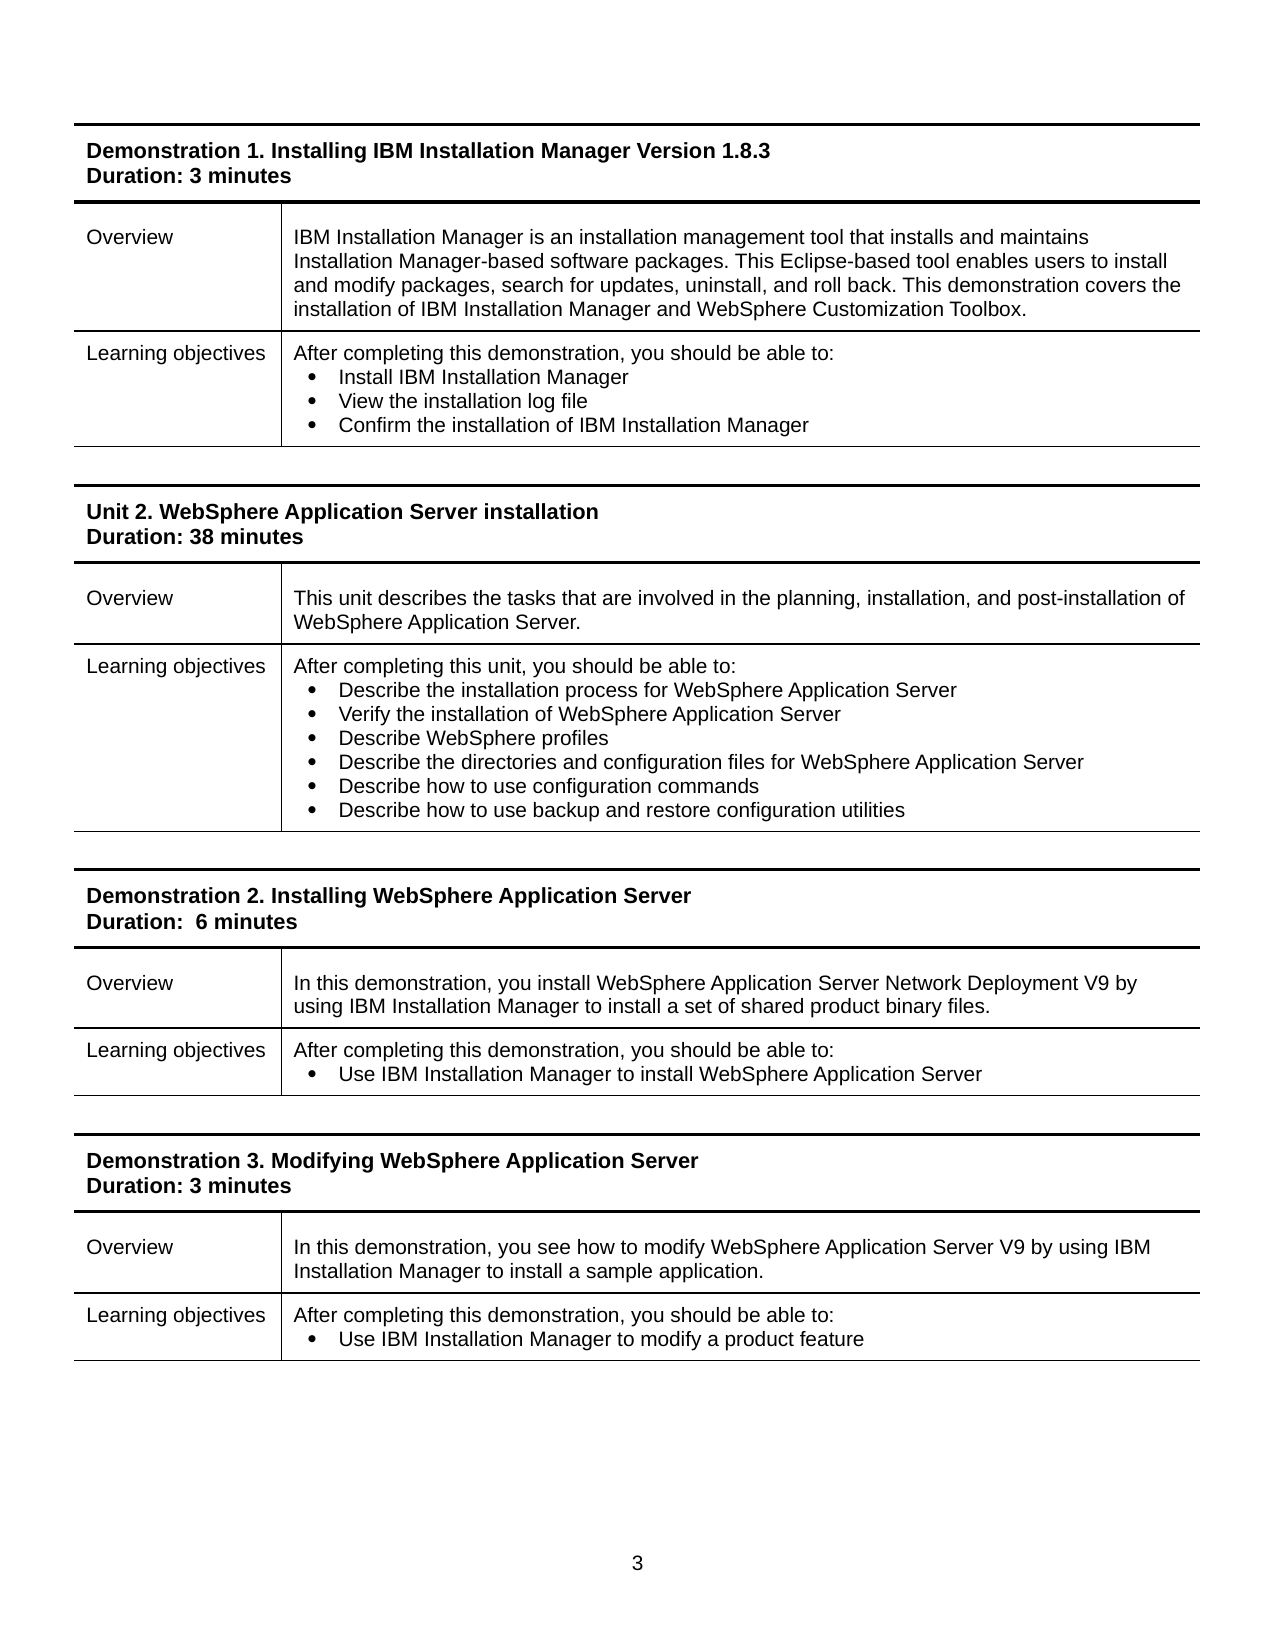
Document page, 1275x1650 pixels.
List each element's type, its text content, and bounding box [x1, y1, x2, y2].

table_cell Overview [74, 949, 281, 1027]
table_cell Learning objectives [74, 332, 281, 446]
table_cell Overview [74, 1213, 281, 1292]
table_cell Overview [74, 204, 281, 330]
table_cell In this demonstration, you install WebSphere Application Server Network Deployment V9 by using IBM Installation Manager to install a set of shared product binary files. [282, 949, 1200, 1027]
table_header Unit 2. WebSphere Application Server installation Duration: 38 minutes [74, 487, 1200, 561]
table_cell Overview [74, 564, 281, 642]
table_header Demonstration 1. Installing IBM Installation Manager Version 1.8.3 Duration: 3 minutes [74, 126, 1200, 200]
table_header Demonstration 2. Installing WebSphere Application Server Duration: 6 minutes [74, 871, 1200, 946]
table_cell After completing this demonstration, you should be able to: Use IBM Installation Manager to modify a product feature [282, 1294, 1200, 1360]
table_cell Learning objectives [74, 1029, 281, 1095]
table_cell In this demonstration, you see how to modify WebSphere Application Server V9 by using IBM Installation Manager to install a sample application. [282, 1213, 1200, 1292]
table_header Demonstration 3. Modifying WebSphere Application Server Duration: 3 minutes [74, 1136, 1200, 1210]
table_cell This unit describes the tasks that are involved in the planning, installation, and post-installation of WebSphere Application Server. [282, 564, 1200, 642]
table_cell After completing this unit, you should be able to: Describe the installation process for WebSphere Application Server Verify the installation of WebSphere Application Server Describe WebSphere profiles Describe the directories and configuration files for WebSphere Application Server Describe how to use configuration commands Describe how to use backup and restore configuration utilities [282, 645, 1200, 831]
table_cell After completing this demonstration, you should be able to: Install IBM Installation Manager View the installation log file Confirm the installation of IBM Installation Manager [282, 332, 1200, 446]
table_cell Learning objectives [74, 645, 281, 831]
table_cell IBM Installation Manager is an installation management tool that installs and maintains Installation Manager-based software packages. This Eclipse-based tool enables users to install and modify packages, search for updates, uninstall, and roll back. This demonstration covers the installation of IBM Installation Manager and WebSphere Customization Toolbox. [282, 204, 1200, 330]
table_cell After completing this demonstration, you should be able to: Use IBM Installation Manager to install WebSphere Application Server [282, 1029, 1200, 1095]
table_cell Learning objectives [74, 1294, 281, 1360]
